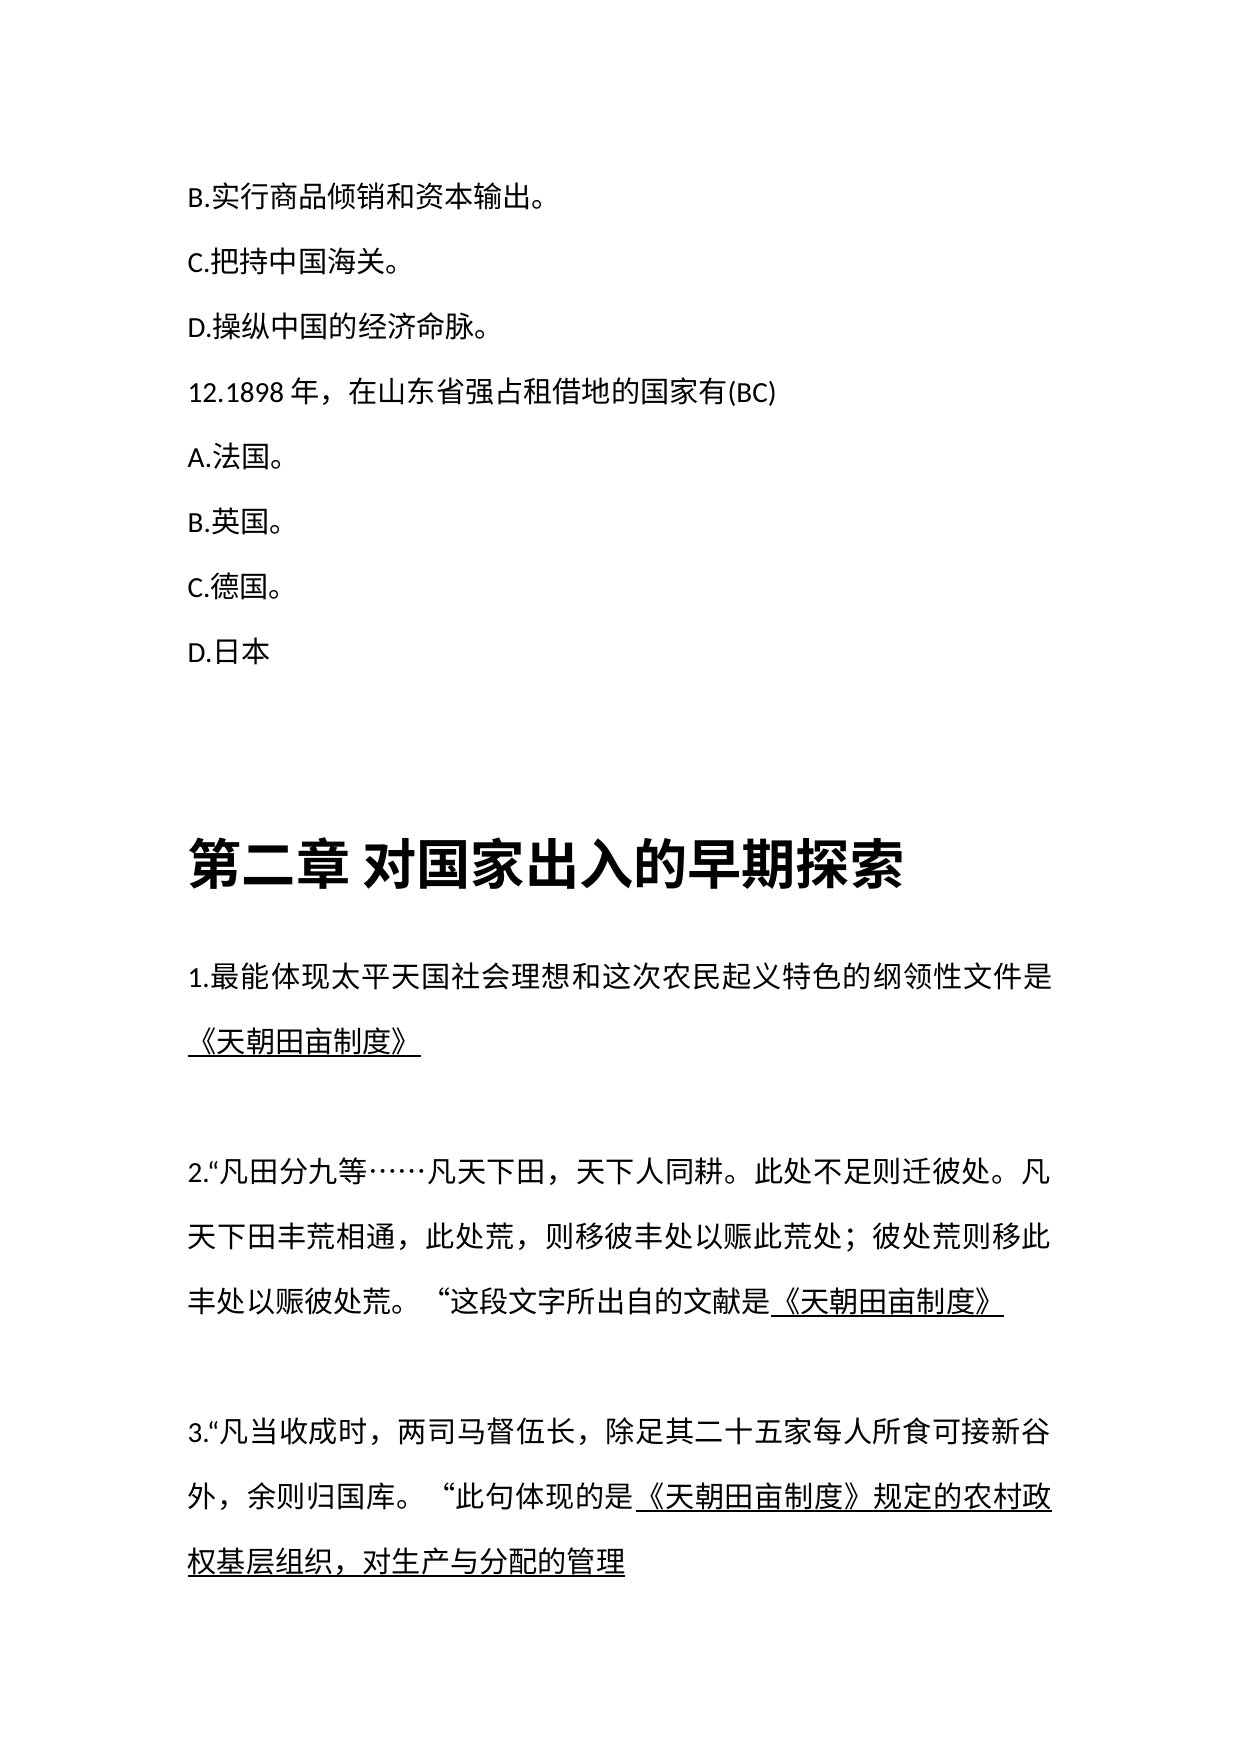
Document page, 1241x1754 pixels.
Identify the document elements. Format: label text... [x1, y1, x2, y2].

list D.操纵中国的经济命脉。 [187, 292, 1053, 357]
list C.把持中国海关。 [187, 227, 1053, 292]
list C.德国。 [187, 552, 1053, 617]
list B.英国。 [187, 487, 1053, 552]
list 1898年，在山东省强占租借地的国家有(BC) [187, 357, 1053, 422]
text 3.“凡当收成时，两司马督伍长，除足其二十五家每人所食可接新谷外，余则归国库。“此句体现的是《天朝田亩制度》规定的农村政权基层组织，对生产与分配的管理 [187, 1397, 1053, 1592]
list B.实行商品倾销和资本输出。 [187, 162, 1053, 227]
text 1.最能体现太平天国社会理想和这次农民起义特色的纲领性文件是《天朝田亩制度》 [187, 942, 1053, 1072]
text 2.“凡田分九等……凡天下田，天下人同耕。此处不足则迁彼处。凡天下田丰荒相通，此处荒，则移彼丰处以赈此荒处；彼处荒则移此丰处以赈彼处荒。“这段文字所出自的文献是《天朝田亩制度》 [187, 1137, 1053, 1332]
list A.法国。 [187, 422, 1053, 487]
list 第二章 对国家出入的早期探索 [187, 812, 1053, 909]
list D.日本 [187, 617, 1053, 682]
